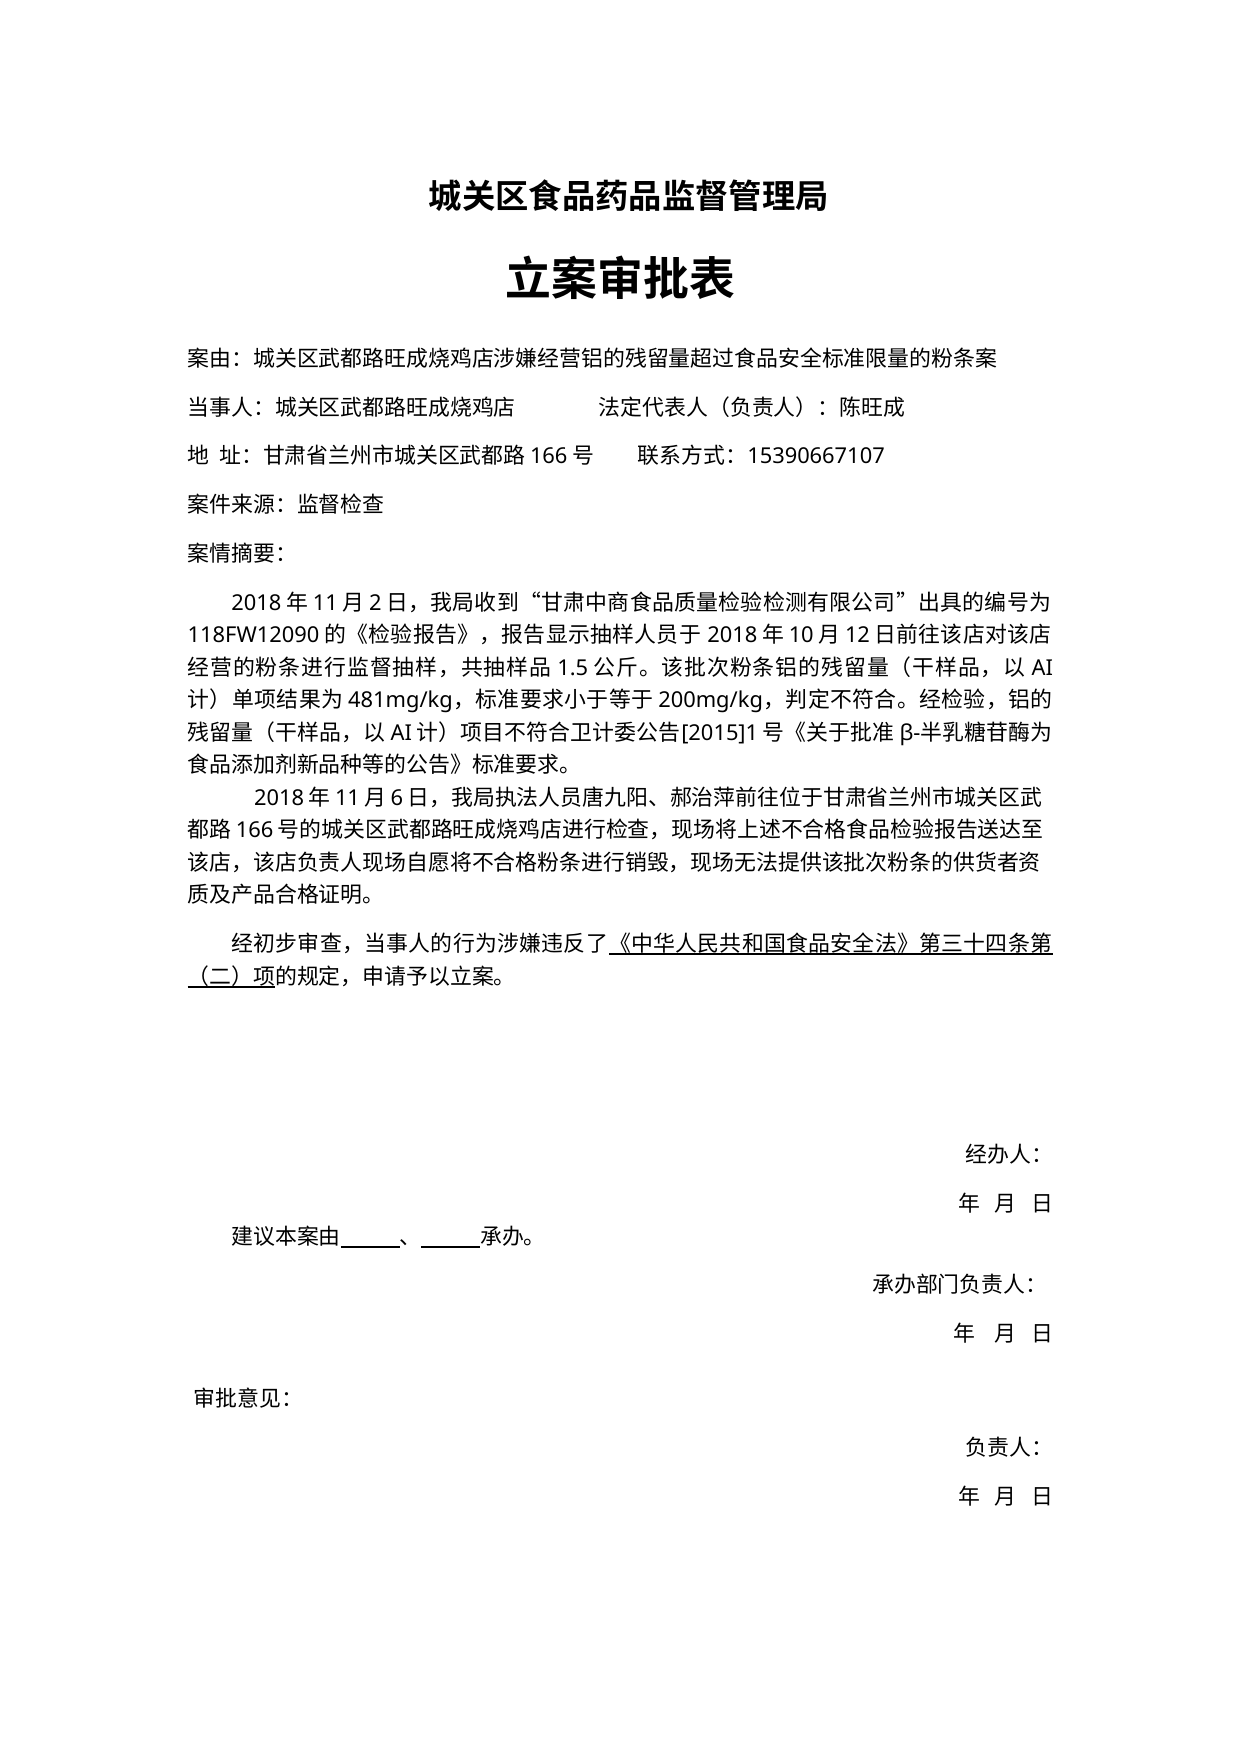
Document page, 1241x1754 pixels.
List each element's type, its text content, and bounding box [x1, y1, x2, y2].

text 年 月 日 [187, 1316, 1053, 1348]
text 经办人： [187, 1137, 1053, 1169]
text 立案审批表 [187, 227, 1053, 324]
text 审批意见： [187, 1381, 1053, 1413]
text 年 月 日 [187, 1186, 1053, 1218]
text 建议本案由 、 承办。 [187, 1218, 1053, 1251]
text 城关区食品药品监督管理局 [187, 162, 1053, 227]
text 案由：城关区武都路旺成烧鸡店涉嫌经营铝的残留量超过食品安全标准限量的粉条案 [187, 341, 1053, 373]
text 地 址：甘肃省兰州市城关区武都路166号 联系方式：15390667107 [187, 438, 1053, 471]
text 2018年11月2日，我局收到“甘肃中商食品质量检验检测有限公司”出具的编号为118FW12090的《检验报告》，报告显示抽样人员于2018年10月12日前往该店对该店经营的粉条进行监督抽样，共抽样品1.5公斤。该批次粉条铝的残留量（干样品，以AI计）单项结果为481mg/kg，标准要求小于等于200mg/kg，判定不符合。经检验，铝的残留量（干样品，以AI计）项目不符合卫计委公告[2015]1号《关于批准β-半乳糖苷酶为食品添加剂新品种等的公告》标准要求。 [187, 584, 1053, 779]
text 2018年11月6日，我局执法人员唐九阳、郝治萍前往位于甘肃省兰州市城关区武都路166号的城关区武都路旺成烧鸡店进行检查，现场将上述不合格食品检验报告送达至该店，该店负责人现场自愿将不合格粉条进行销毁，现场无法提供该批次粉条的供货者资质及产品合格证明。 [187, 779, 1053, 909]
text 案件来源：监督检查 [187, 487, 1053, 519]
text 年 月 日 [187, 1478, 1053, 1511]
text 承办部门负责人： [187, 1267, 1047, 1299]
text 案情摘要： [187, 536, 1053, 568]
text 负责人： [187, 1429, 1053, 1462]
text 当事人：城关区武都路旺成烧鸡店 法定代表人（负责人）：陈旺成 [187, 389, 1053, 422]
text 经初步审查，当事人的行为涉嫌违反了《中华人民共和国食品安全法》第三十四条第（二）项的规定，申请予以立案。 [187, 926, 1053, 991]
